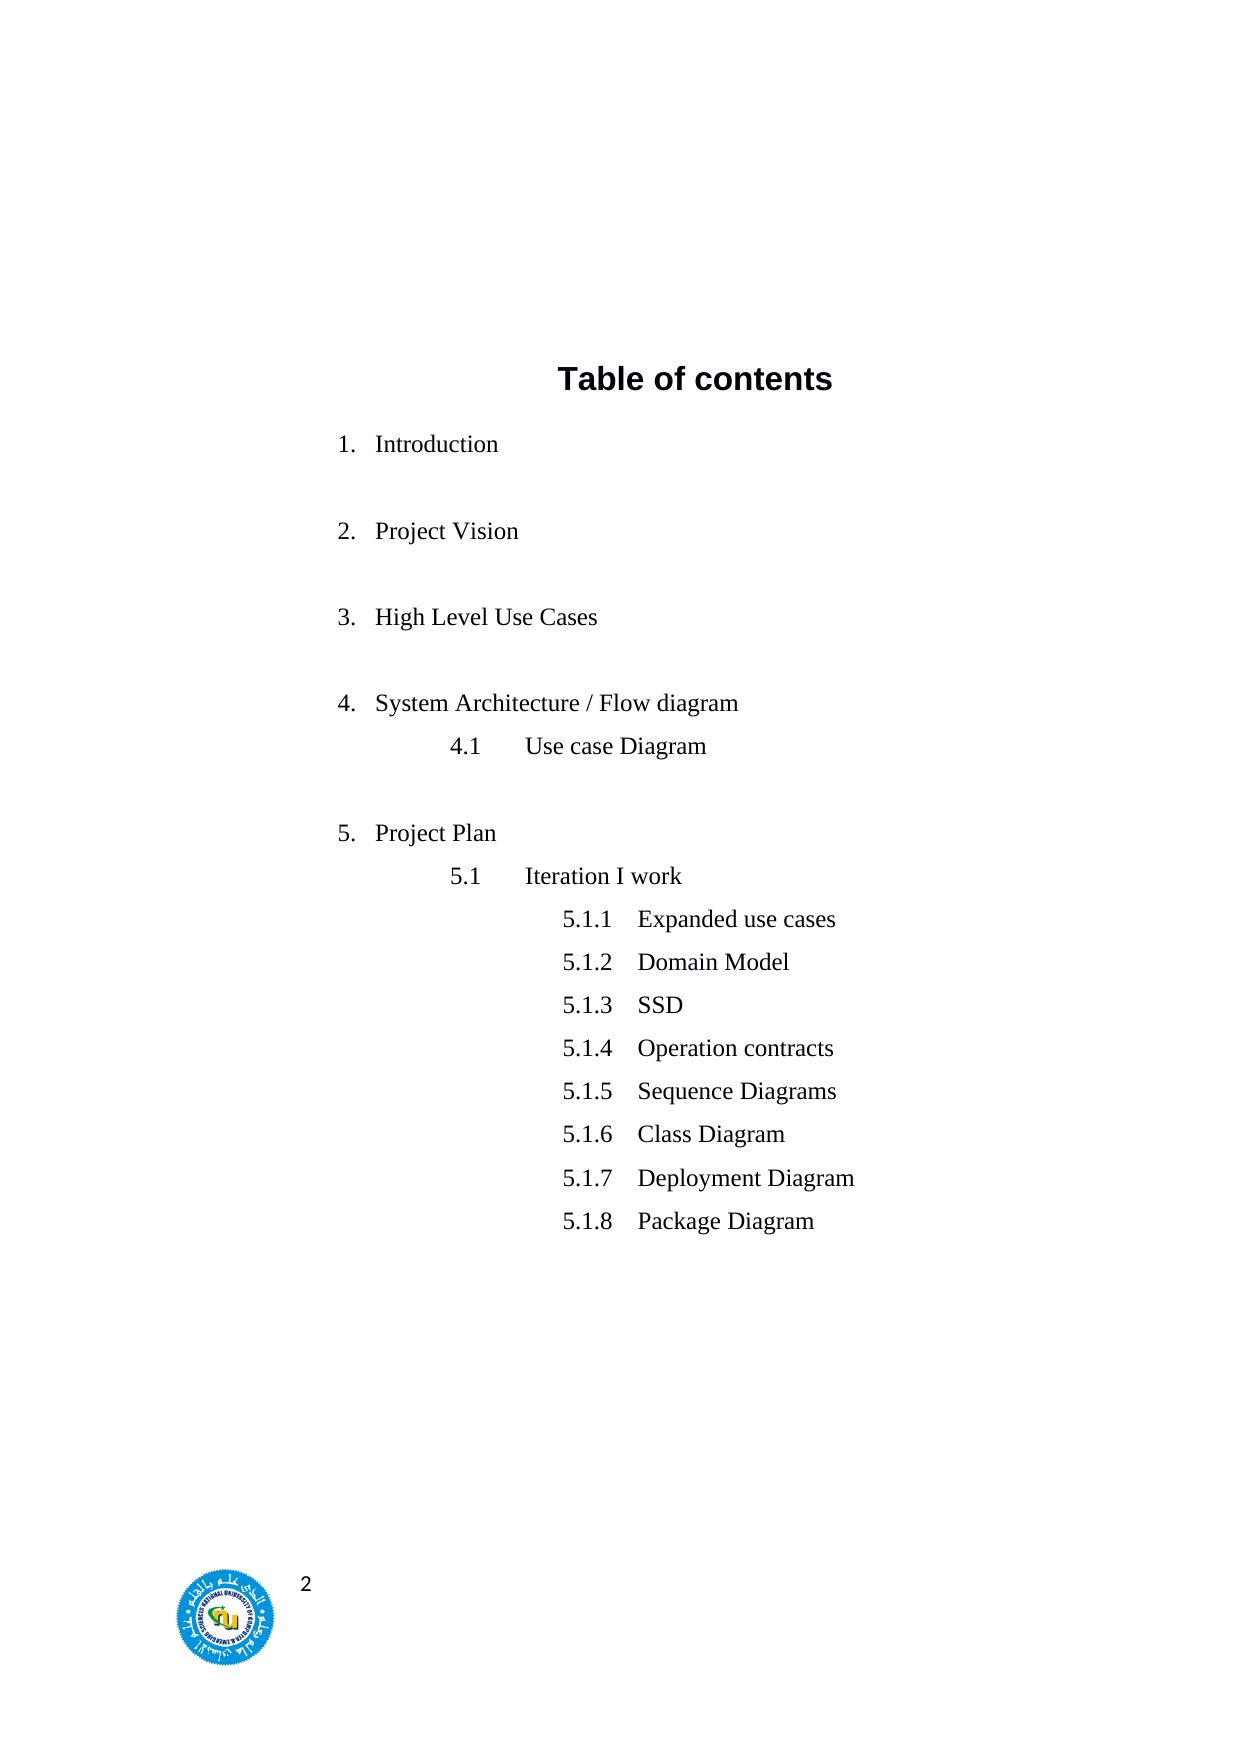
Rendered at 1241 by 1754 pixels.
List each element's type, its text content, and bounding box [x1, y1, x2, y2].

list Package Diagram [562, 1206, 1090, 1234]
subtitle Table of contents [300, 359, 1090, 398]
list Iteration I work [450, 861, 1090, 889]
list Expanded use cases [562, 904, 1090, 933]
list Operation contracts [562, 1033, 1090, 1062]
list Project Plan [337, 818, 1090, 846]
list Use case Diagram [450, 731, 1090, 760]
list Sequence Diagrams [562, 1076, 1090, 1105]
list Domain Model [562, 947, 1090, 976]
list Deployment Diagram [562, 1163, 1090, 1191]
list Class Diagram [562, 1119, 1090, 1148]
list SSD [562, 990, 1090, 1019]
list Introduction [337, 429, 1090, 458]
list Project Vision [337, 516, 1090, 544]
picture [168, 1561, 282, 1673]
list High Level Use Cases [337, 602, 1090, 631]
list System Architecture / Flow diagram [337, 688, 1090, 717]
